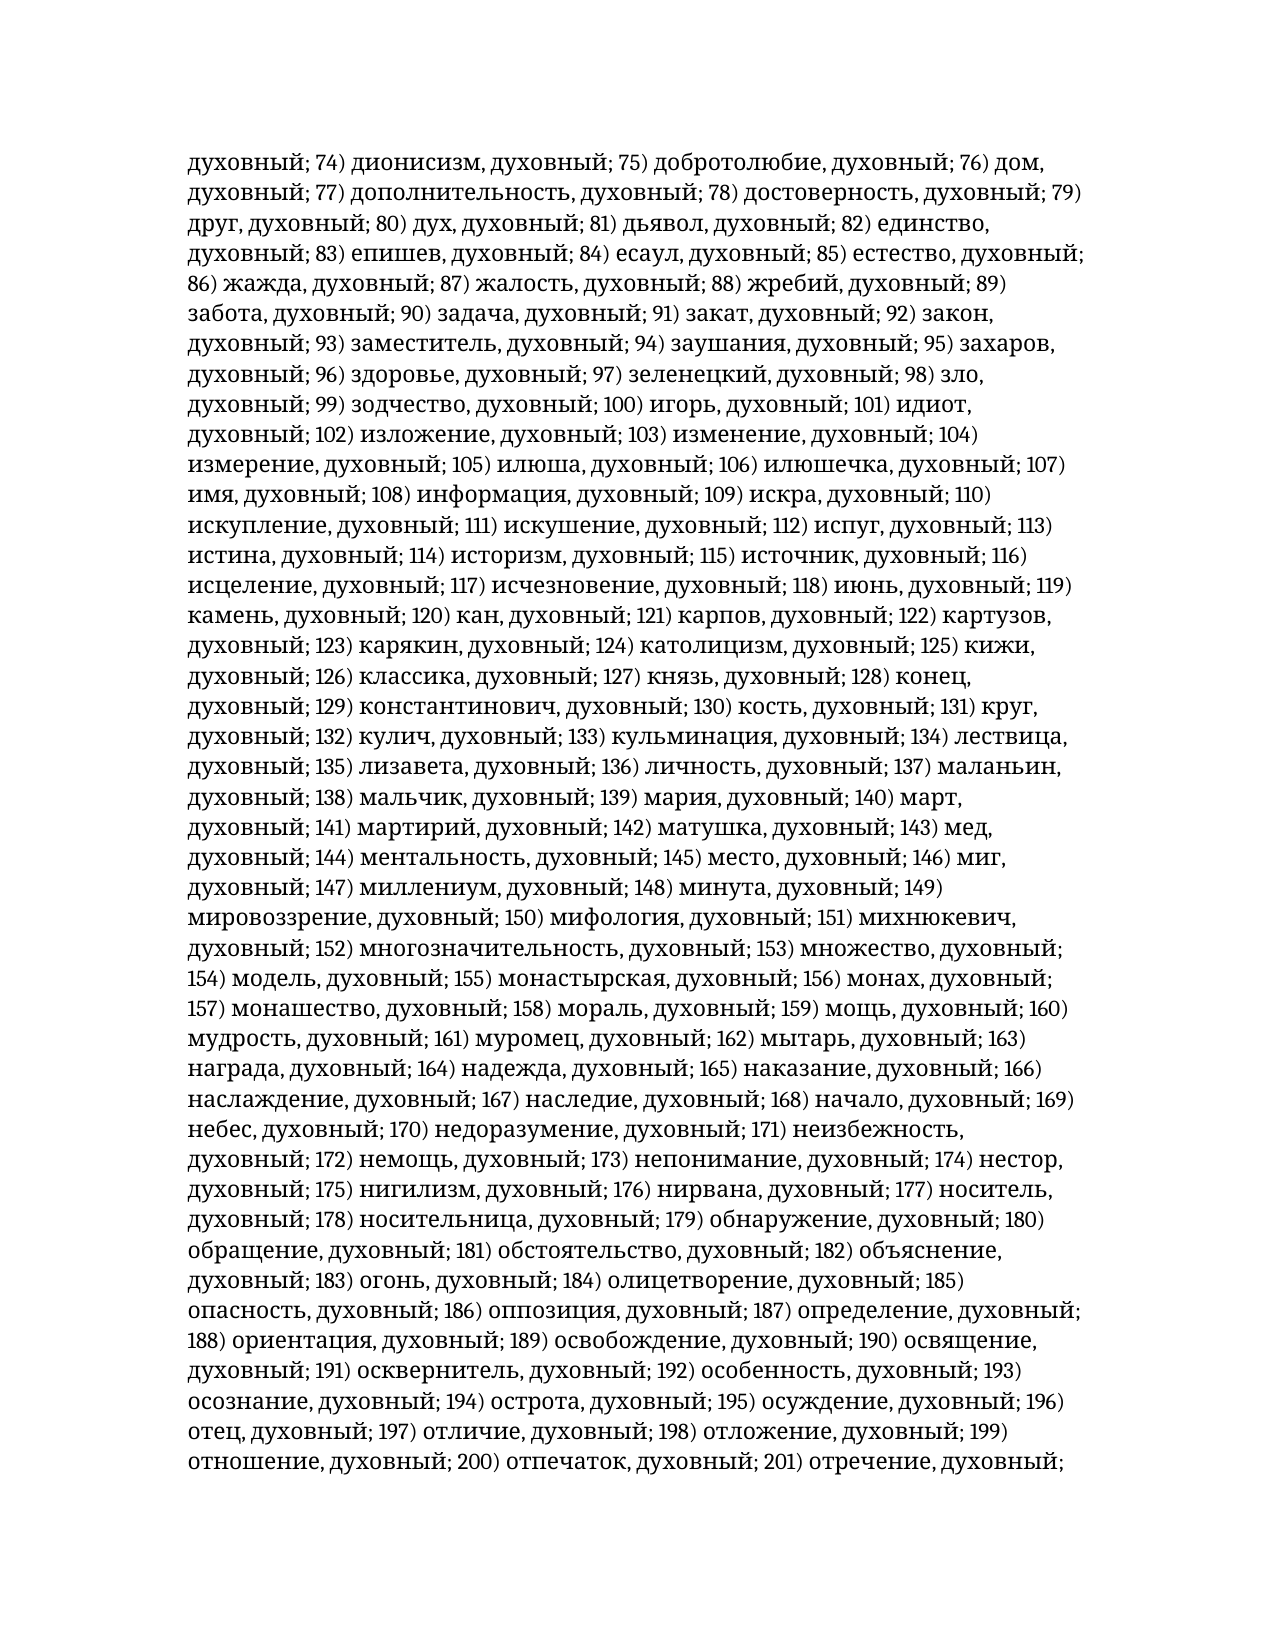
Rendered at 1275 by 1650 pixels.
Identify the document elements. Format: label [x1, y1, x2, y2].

text [187, 150, 1087, 1475]
